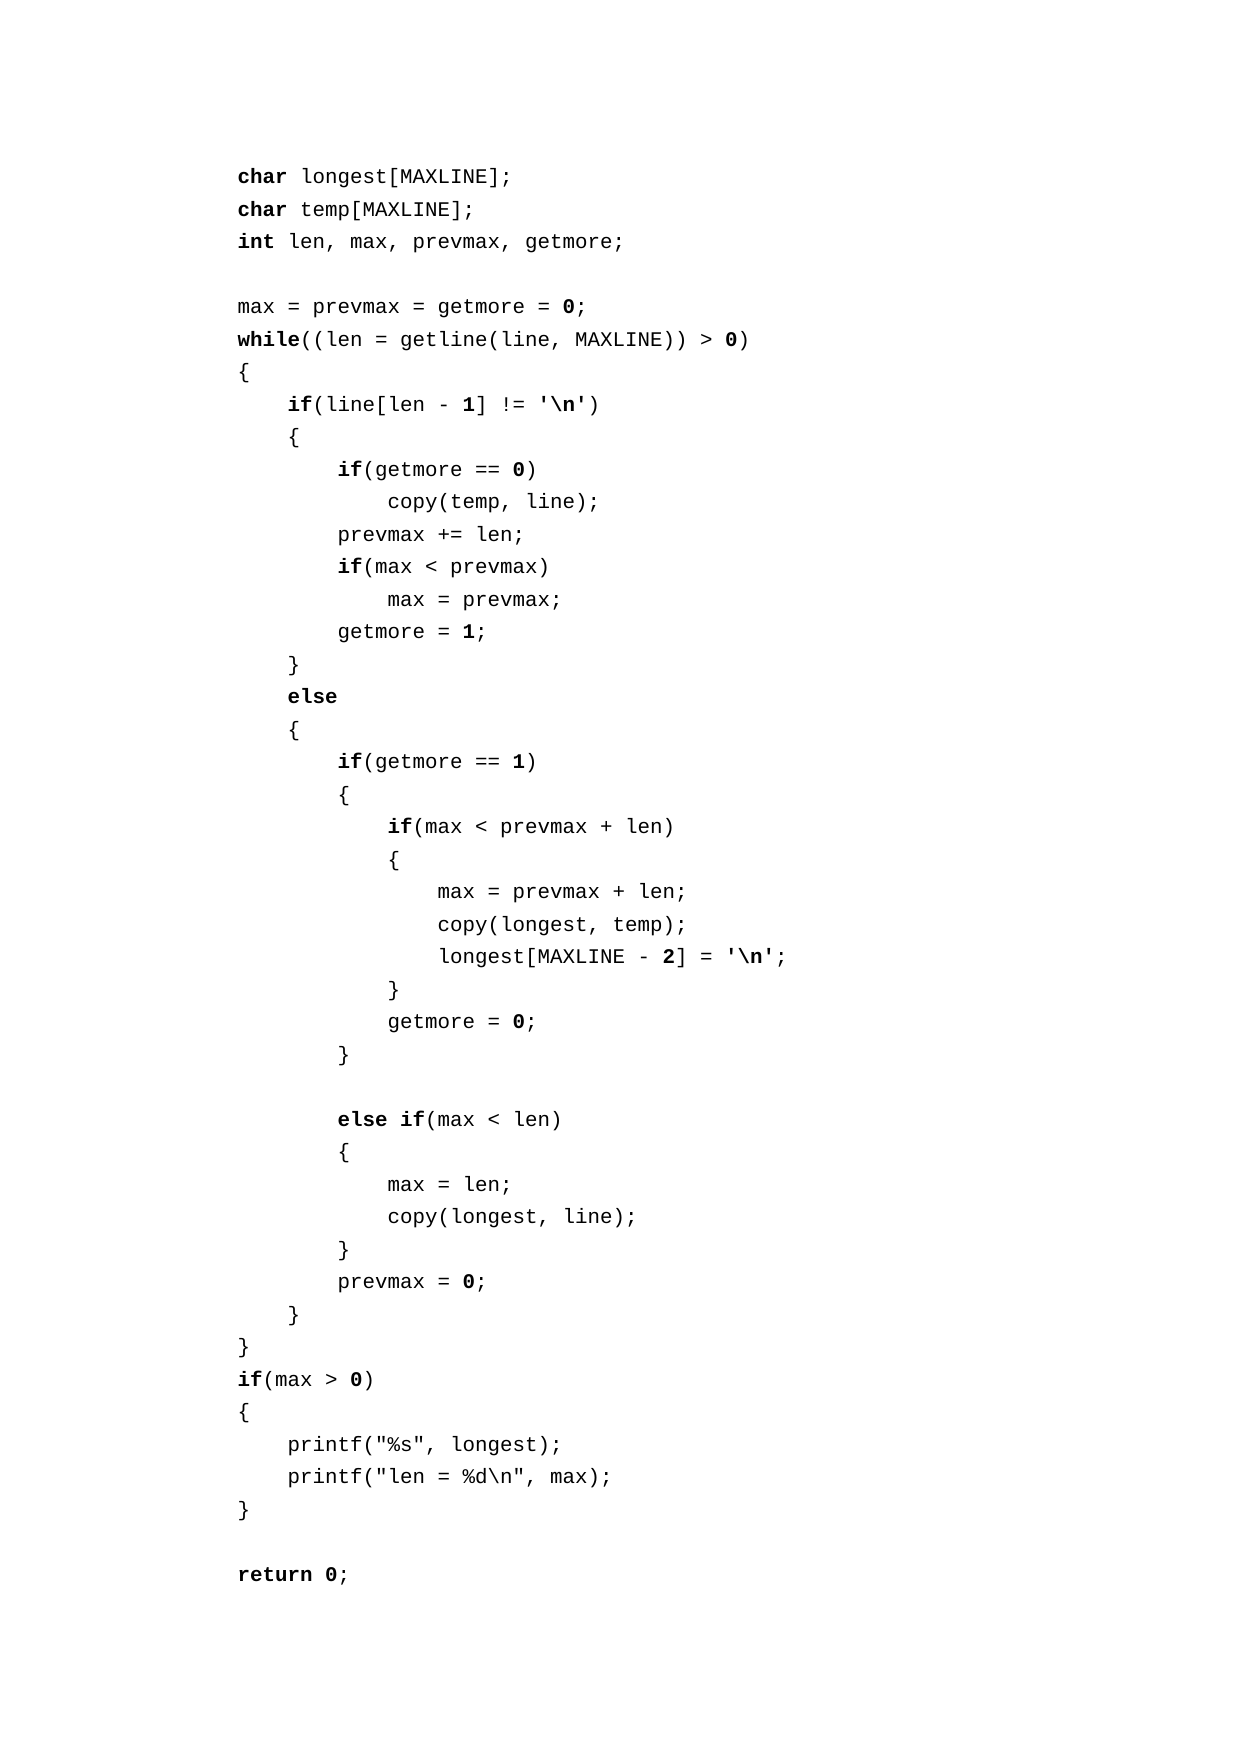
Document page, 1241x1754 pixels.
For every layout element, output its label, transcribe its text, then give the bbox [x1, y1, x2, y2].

text } [187, 1234, 1053, 1267]
text } [187, 649, 1053, 682]
text } [187, 1494, 1053, 1527]
text copy(longest, temp); [187, 909, 1053, 942]
text } [187, 1332, 1053, 1364]
text if(max < prevmax + len) [187, 812, 1053, 844]
text if(getmore == 0) [187, 454, 1053, 487]
text { [187, 844, 1053, 877]
text { [187, 714, 1053, 747]
text { [187, 1137, 1053, 1169]
text { [187, 1397, 1053, 1429]
text { [187, 357, 1053, 389]
text } [187, 1299, 1053, 1332]
text max = prevmax = getmore = 0; [187, 292, 1053, 324]
text char temp[MAXLINE]; [187, 194, 1053, 227]
text { [187, 422, 1053, 454]
text else [187, 682, 1053, 714]
text max = len; [187, 1169, 1053, 1202]
text { [187, 779, 1053, 812]
text else if(max < len) [187, 1104, 1053, 1137]
text max = prevmax; [187, 584, 1053, 617]
text printf("len = %d\n", max); [187, 1462, 1053, 1494]
text prevmax += len; [187, 519, 1053, 552]
text if(line[len - 1] != '\n') [187, 389, 1053, 422]
text char longest[MAXLINE]; [187, 162, 1053, 194]
text return 0; [187, 1559, 1053, 1592]
text if(getmore == 1) [187, 747, 1053, 779]
text } [187, 1039, 1053, 1072]
text if(max > 0) [187, 1364, 1053, 1397]
text max = prevmax + len; [187, 877, 1053, 909]
text prevmax = 0; [187, 1267, 1053, 1299]
text getmore = 1; [187, 617, 1053, 649]
text longest[MAXLINE - 2] = '\n'; [187, 942, 1053, 974]
text getmore = 0; [187, 1007, 1053, 1039]
text copy(temp, line); [187, 487, 1053, 519]
text int len, max, prevmax, getmore; [187, 227, 1053, 259]
text if(max < prevmax) [187, 552, 1053, 584]
text } [187, 974, 1053, 1007]
text while((len = getline(line, MAXLINE)) > 0) [187, 324, 1053, 357]
text printf("%s", longest); [187, 1429, 1053, 1462]
text copy(longest, line); [187, 1202, 1053, 1234]
